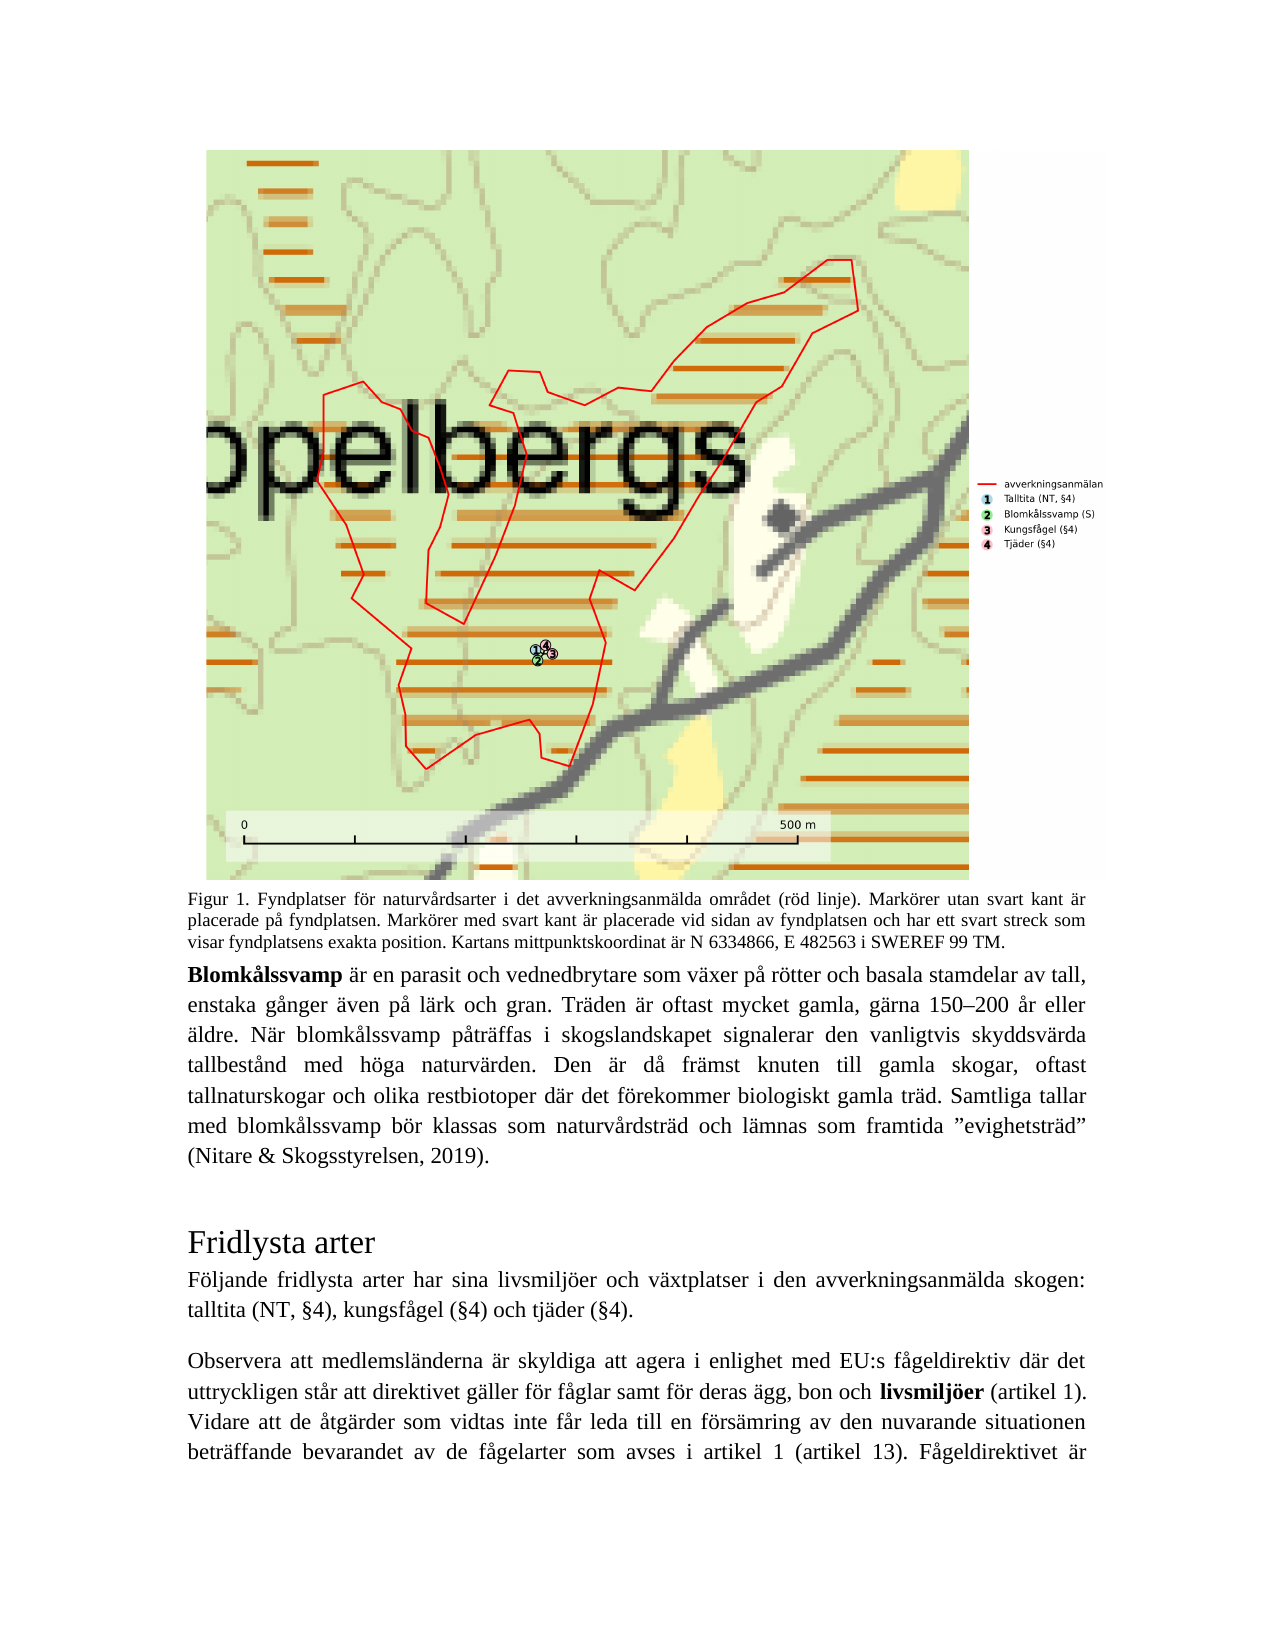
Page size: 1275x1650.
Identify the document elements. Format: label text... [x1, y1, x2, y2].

text Följande fridlysta arter har sina livsmiljöer och växtplatser i den avverkningsanmälda skogen: talltita (NT, §4), kungsfågel (§4) och tjäder (§4). [187, 1266, 1087, 1323]
subtitle Fridlysta arter [187, 1222, 1087, 1261]
picture [206, 150, 1107, 880]
text Blomkålssvamp är en parasit och vednedbrytare som växer på rötter och basala stamdelar av tall, enstaka gånger även på lärk och gran. Träden är oftast mycket gamla, gärna 150–200 år eller äldre. När blomkålssvamp påträffas i skogslandskapet signalerar den vanligtvis skyddsvärda tallbestånd med höga naturvärden. Den är då främst knuten till gamla skogar, oftast tallnaturskogar och olika restbiotoper där det förekommer biologiskt gamla träd. Samtliga tallar med blomkålssvamp bör klassas som naturvårdsträd och lämnas som framtida ”evighetsträd” (Nitare & Skogsstyrelsen, 2019). [187, 961, 1087, 1168]
text Figur 1. Fyndplatser för naturvårdsarter i det avverkningsanmälda området (röd linje). Markörer utan svart kant är placerade på fyndplatsen. Markörer med svart kant är placerade vid sidan av fyndplatsen och har ett svart streck som visar fyndplatsens exakta position. Kartans mittpunktskoordinat är N 6334866, E 482563 i SWEREF 99 TM. [187, 888, 1087, 952]
